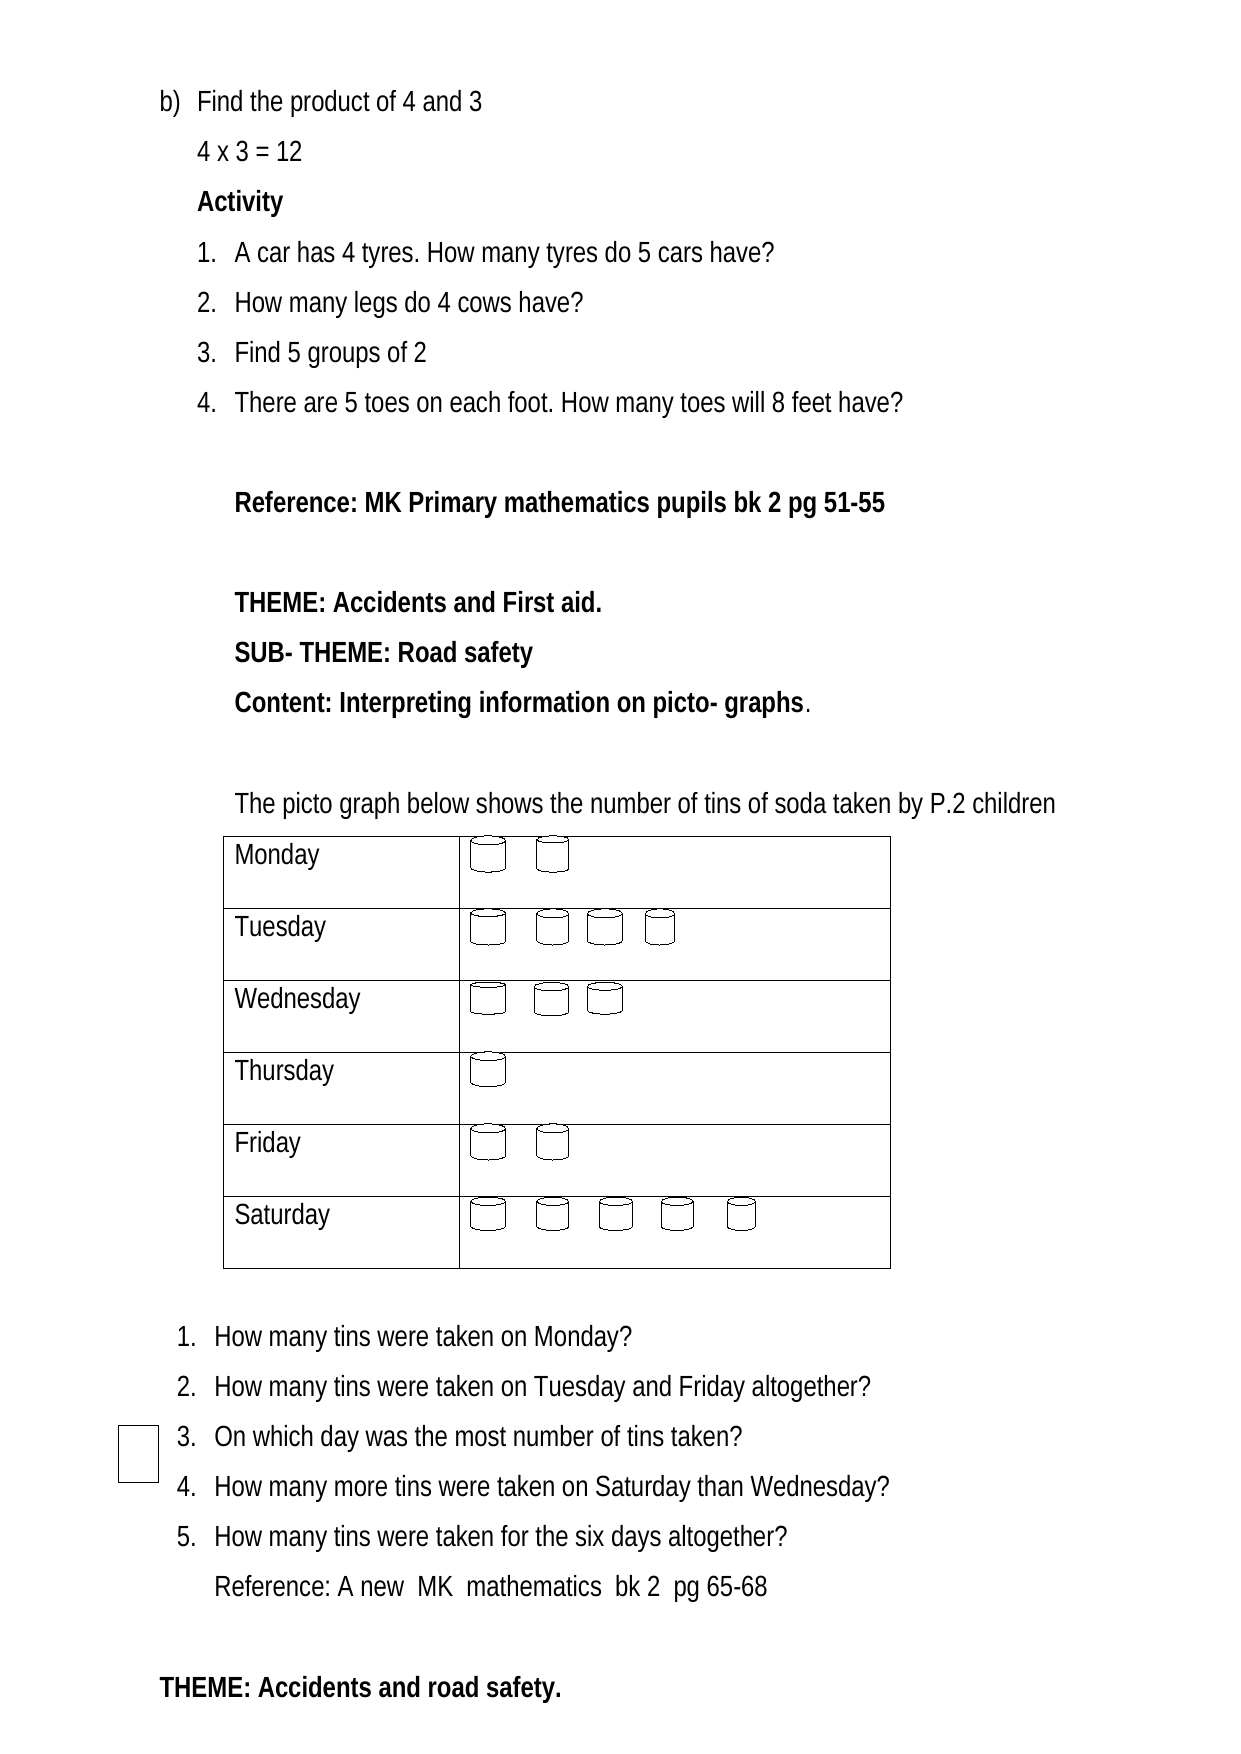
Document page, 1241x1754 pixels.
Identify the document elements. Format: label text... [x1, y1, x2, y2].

list There are 5 toes on each foot. How many toes will 8 feet have? [197, 385, 1182, 418]
list On which day was the most number of tins taken? [177, 1419, 1182, 1453]
list A car has 4 tyres. How many tyres do 5 cars have? [197, 235, 1182, 268]
list 4 x 3 = 12 [197, 134, 1182, 168]
list Content: Interpreting information on picto- graphs. [234, 686, 1182, 719]
table_header [460, 837, 890, 908]
list Find 5 groups of 2 [197, 335, 1182, 368]
list How many more tins were taken on Saturday than Wednesday? [177, 1469, 1182, 1503]
table_cell Saturday [224, 1197, 459, 1268]
table_cell [460, 1053, 890, 1124]
table_cell Wednesday [224, 981, 459, 1052]
list Activity [197, 184, 1182, 218]
list THEME: Accidents and road safety. [159, 1670, 1182, 1703]
list How many tins were taken on Monday? [177, 1319, 1182, 1352]
table_cell Friday [224, 1125, 459, 1196]
list Find the product of 4 and 3 [159, 84, 1182, 118]
table_cell [460, 909, 890, 980]
list How many legs do 4 cows have? [197, 285, 1182, 318]
list How many tins were taken for the six days altogether? [177, 1519, 1182, 1553]
list Reference: MK Primary mathematics pupils bk 2 pg 51-55 [234, 485, 1182, 519]
table_cell Thursday [224, 1053, 459, 1124]
list Reference: A new MK mathematics bk 2 pg 65-68 [214, 1569, 1182, 1603]
list SUB- THEME: Road safety [234, 636, 1182, 669]
table_cell Tuesday [224, 909, 459, 980]
list The picto graph below shows the number of tins of soda taken by P.2 children [234, 786, 1182, 819]
table_cell [460, 1125, 890, 1196]
table_cell [460, 1197, 890, 1268]
list How many tins were taken on Tuesday and Friday altogether? [177, 1369, 1182, 1402]
table_cell [460, 981, 890, 1052]
table_header Monday [224, 837, 459, 908]
list THEME: Accidents and First aid. [234, 585, 1182, 619]
